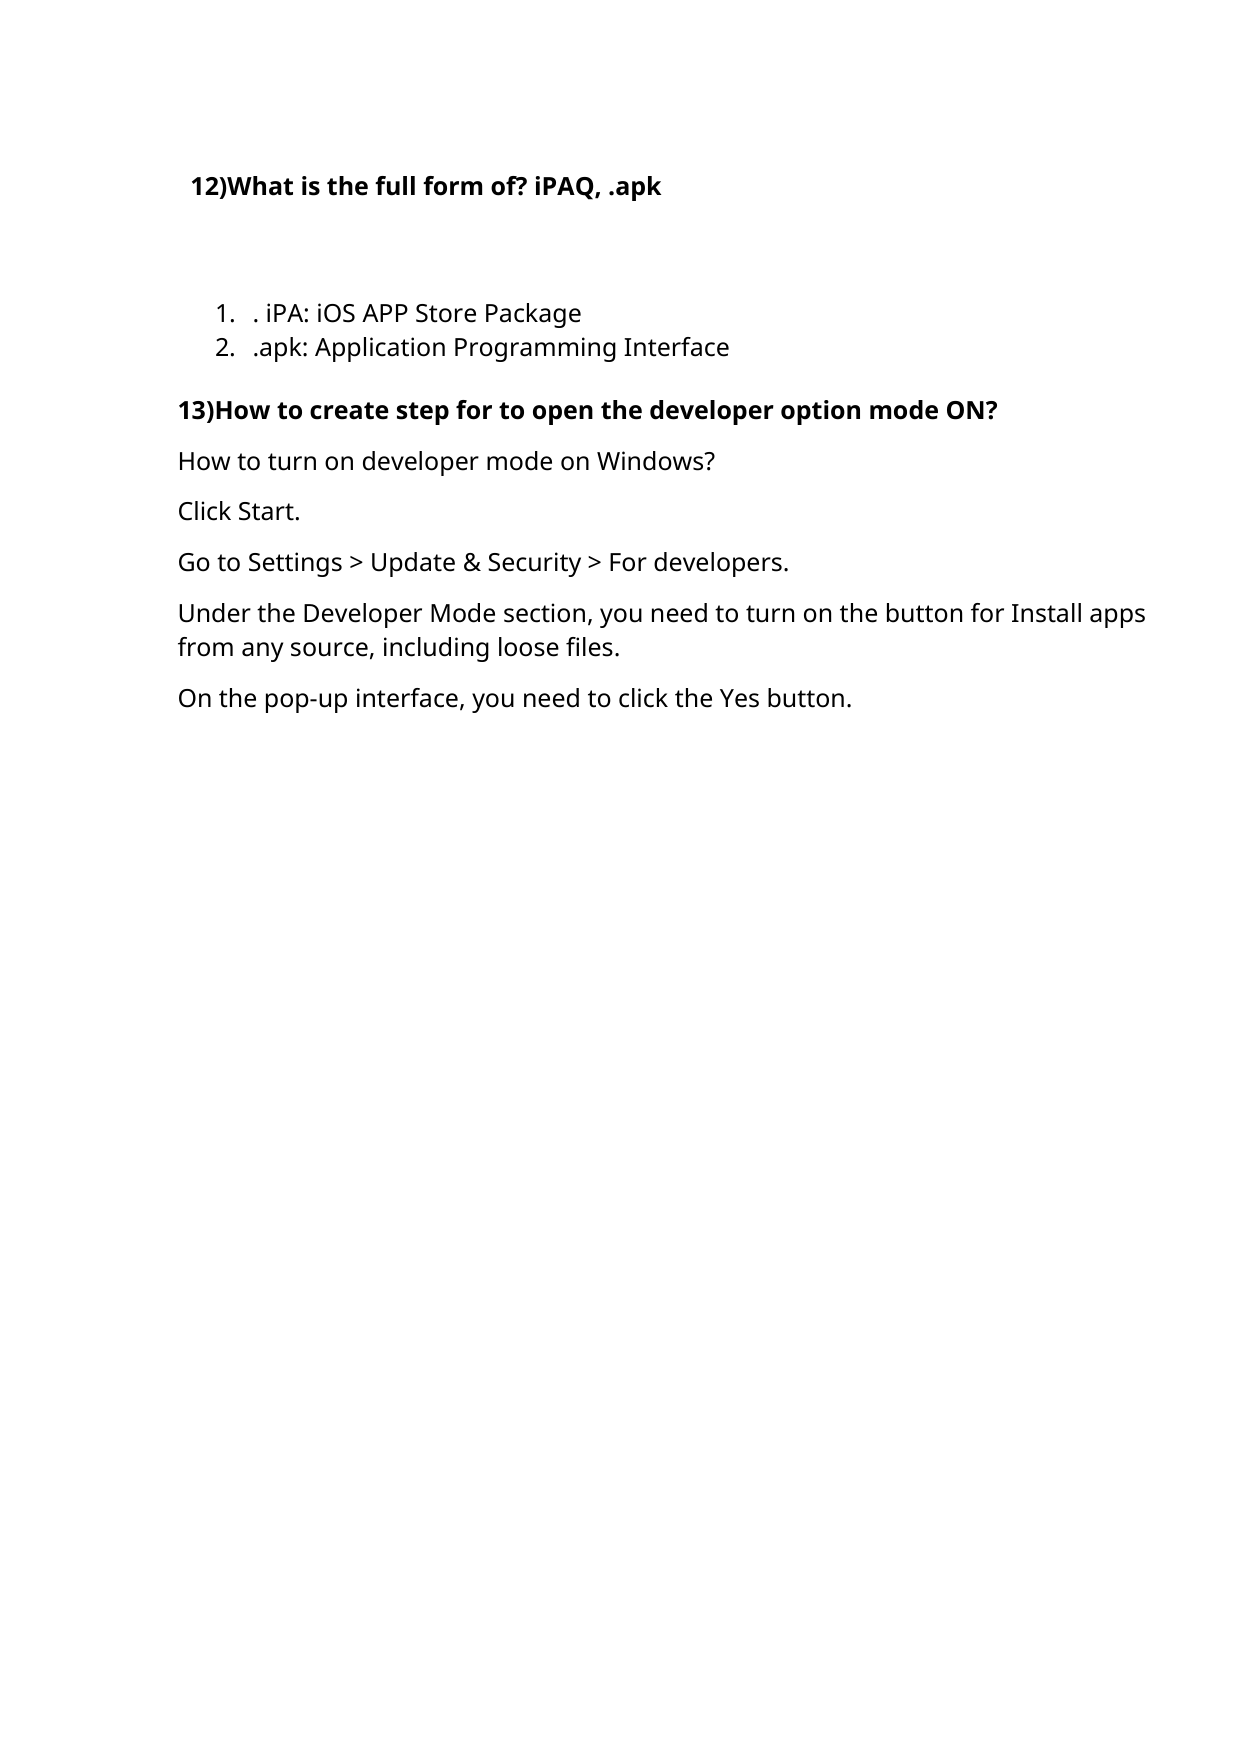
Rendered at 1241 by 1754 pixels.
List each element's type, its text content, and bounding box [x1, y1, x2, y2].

text Under the Developer Mode section, you need to turn on the button for Install apps from any source, including loose files. [177, 596, 1152, 664]
text How to turn on developer mode on Windows? [177, 443, 1152, 477]
text 12)What is the full form of? iPAQ, .apk [177, 169, 1152, 203]
text Click Start. [177, 494, 1152, 528]
list . iPA: iOS APP Store Package [215, 295, 1152, 329]
text 13)How to create step for to open the developer option mode ON? [177, 393, 1152, 427]
text On the pop-up interface, you need to click the Yes button. [177, 680, 1152, 714]
text Go to Settings > Update & Security > For developers. [177, 545, 1152, 579]
list .apk: Application Programming Interface [215, 329, 1152, 363]
